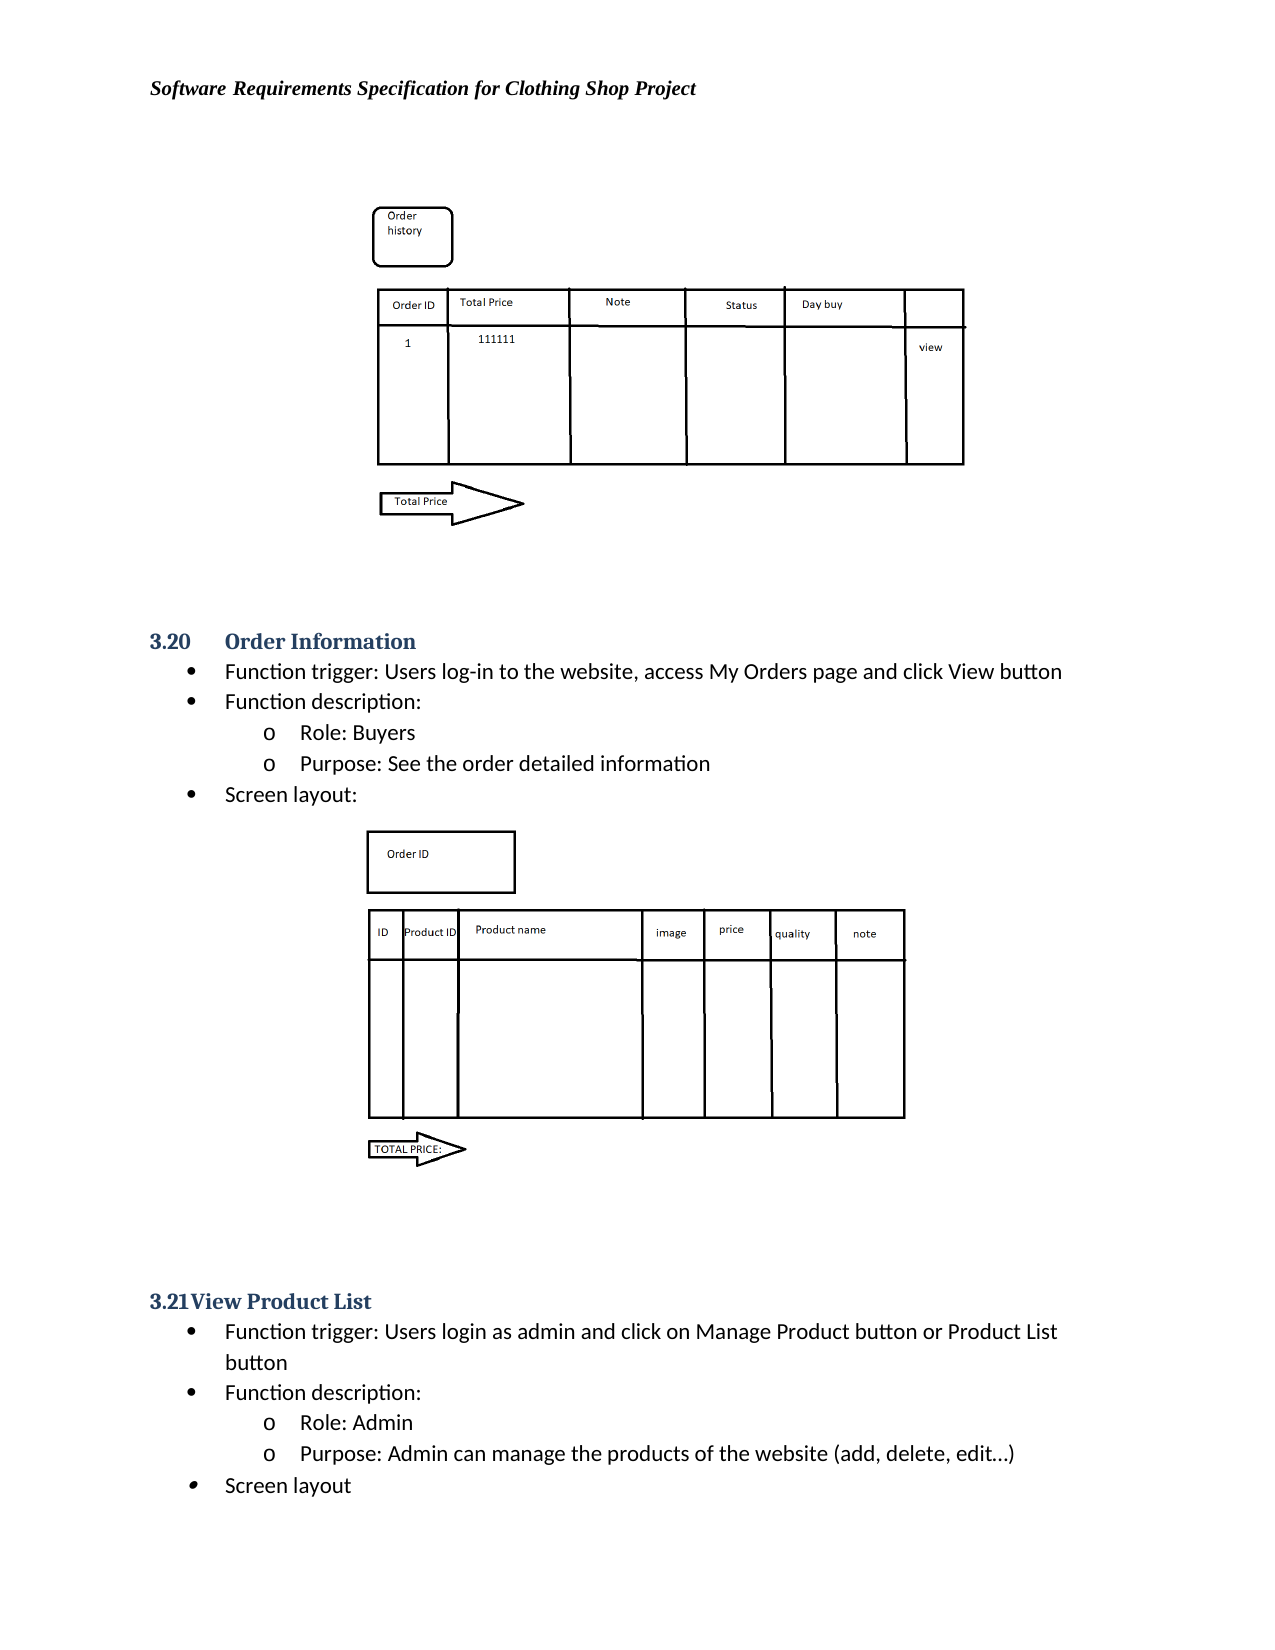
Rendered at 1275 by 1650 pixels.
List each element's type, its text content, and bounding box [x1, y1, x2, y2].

list Function trigger: Users log-in to the website, access My Orders page and click View button [187, 657, 1125, 685]
list Purpose: Admin can manage the products of the website (add, delete, edit…) [262, 1439, 1125, 1469]
list Role: Buyers [262, 718, 1125, 747]
list Role: Admin [262, 1408, 1125, 1437]
list Function trigger: Users login as admin and click on Manage Product button or Product List button [187, 1317, 1125, 1376]
list Screen layout [187, 1471, 1125, 1499]
picture [150, 810, 1125, 1253]
list Function description: [187, 687, 1125, 715]
list Screen layout: [187, 781, 1125, 808]
picture [150, 150, 1125, 593]
list Function description: [187, 1378, 1125, 1406]
list View Product List [150, 1289, 1125, 1315]
list Order Information [150, 629, 1125, 655]
list Purpose: See the order detailed information [262, 749, 1125, 778]
